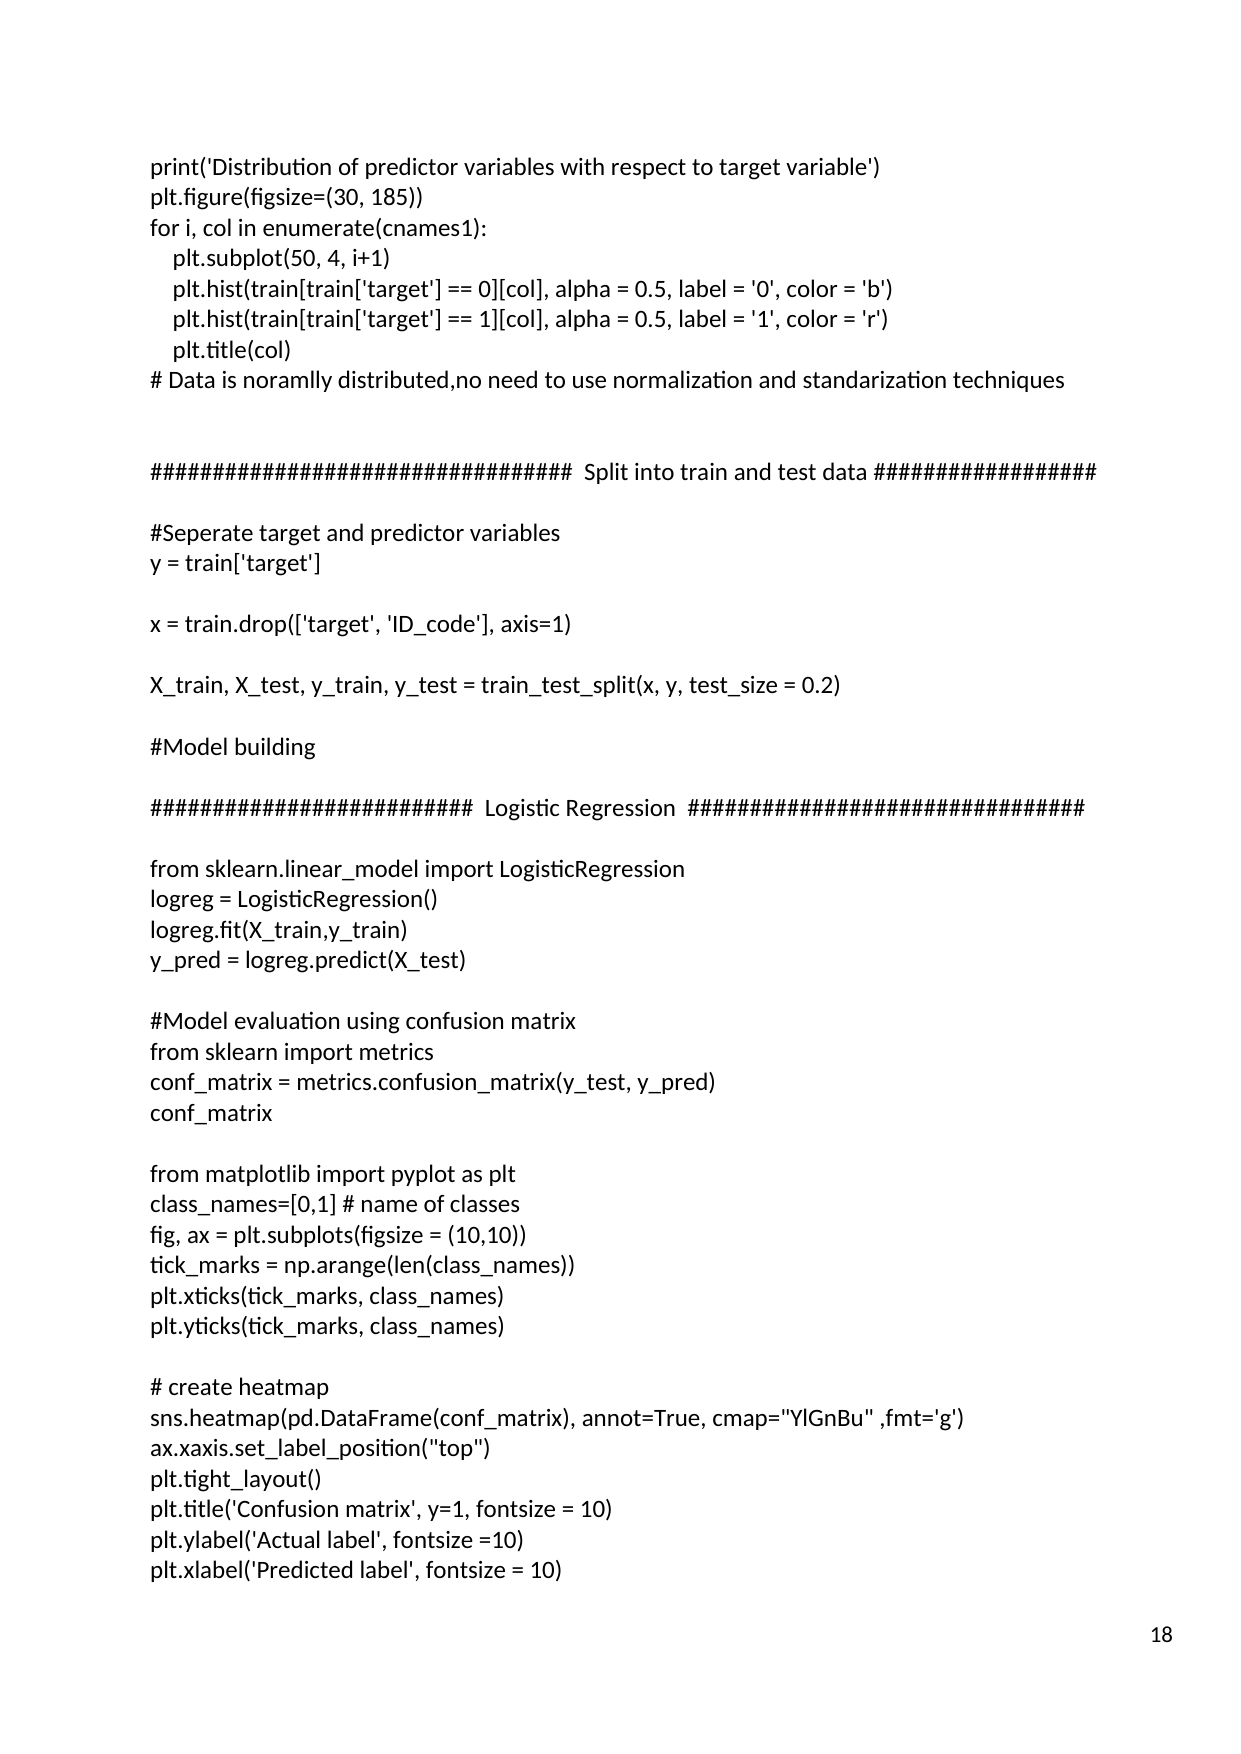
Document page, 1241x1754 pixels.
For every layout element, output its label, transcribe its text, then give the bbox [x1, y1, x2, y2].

text plt.figure(figsize=(30, 185)) [150, 181, 1173, 212]
text X_train, X_test, y_train, y_test = train_test_split(x, y, test_size = 0.2) [150, 669, 1173, 700]
text conf_matrix = metrics.confusion_matrix(y_test, y_pred) [150, 1066, 1173, 1097]
text y = train['target'] [150, 547, 1173, 578]
text plt.ylabel('Actual label', fontsize =10) [150, 1524, 1173, 1555]
text tick_marks = np.arange(len(class_names)) [150, 1249, 1173, 1280]
text plt.subplot(50, 4, i+1) [150, 242, 1173, 273]
text #Model building [150, 731, 1173, 761]
text plt.title(col) [150, 334, 1173, 364]
text logreg.fit(X_train,y_train) [150, 914, 1173, 944]
text ax.xaxis.set_label_position("top") [150, 1433, 1173, 1463]
text class_names=[0,1] # name of classes [150, 1188, 1173, 1219]
text x = train.drop(['target', 'ID_code'], axis=1) [150, 608, 1173, 639]
text for i, col in enumerate(cnames1): [150, 212, 1173, 242]
text ########################## Logistic Regression ################################ [150, 792, 1173, 822]
text plt.title('Confusion matrix', y=1, fontsize = 10) [150, 1494, 1173, 1524]
text # Data is noramlly distributed,no need to use normalization and standarization techniques [150, 364, 1173, 395]
text #Seperate target and predictor variables [150, 517, 1173, 547]
text plt.xticks(tick_marks, class_names) [150, 1280, 1173, 1311]
text from matplotlib import pyplot as plt [150, 1158, 1173, 1188]
text sns.heatmap(pd.DataFrame(conf_matrix), annot=True, cmap="YlGnBu" ,fmt='g') [150, 1402, 1173, 1433]
text ################################## Split into train and test data ################## [150, 456, 1173, 486]
text y_pred = logreg.predict(X_test) [150, 944, 1173, 975]
text print('Distribution of predictor variables with respect to target variable') [150, 151, 1173, 181]
text conf_matrix [150, 1097, 1173, 1127]
text from sklearn.linear_model import LogisticRegression [150, 853, 1173, 883]
text # create heatmap [150, 1372, 1173, 1402]
text logreg = LogisticRegression() [150, 883, 1173, 914]
text plt.xlabel('Predicted label', fontsize = 10) [150, 1555, 1173, 1585]
text plt.tight_layout() [150, 1463, 1173, 1494]
text fig, ax = plt.subplots(figsize = (10,10)) [150, 1219, 1173, 1249]
text plt.hist(train[train['target'] == 0][col], alpha = 0.5, label = '0', color = 'b') [150, 273, 1173, 303]
text plt.hist(train[train['target'] == 1][col], alpha = 0.5, label = '1', color = 'r') [150, 303, 1173, 334]
text plt.yticks(tick_marks, class_names) [150, 1311, 1173, 1341]
text from sklearn import metrics [150, 1036, 1173, 1066]
text #Model evaluation using confusion matrix [150, 1005, 1173, 1036]
